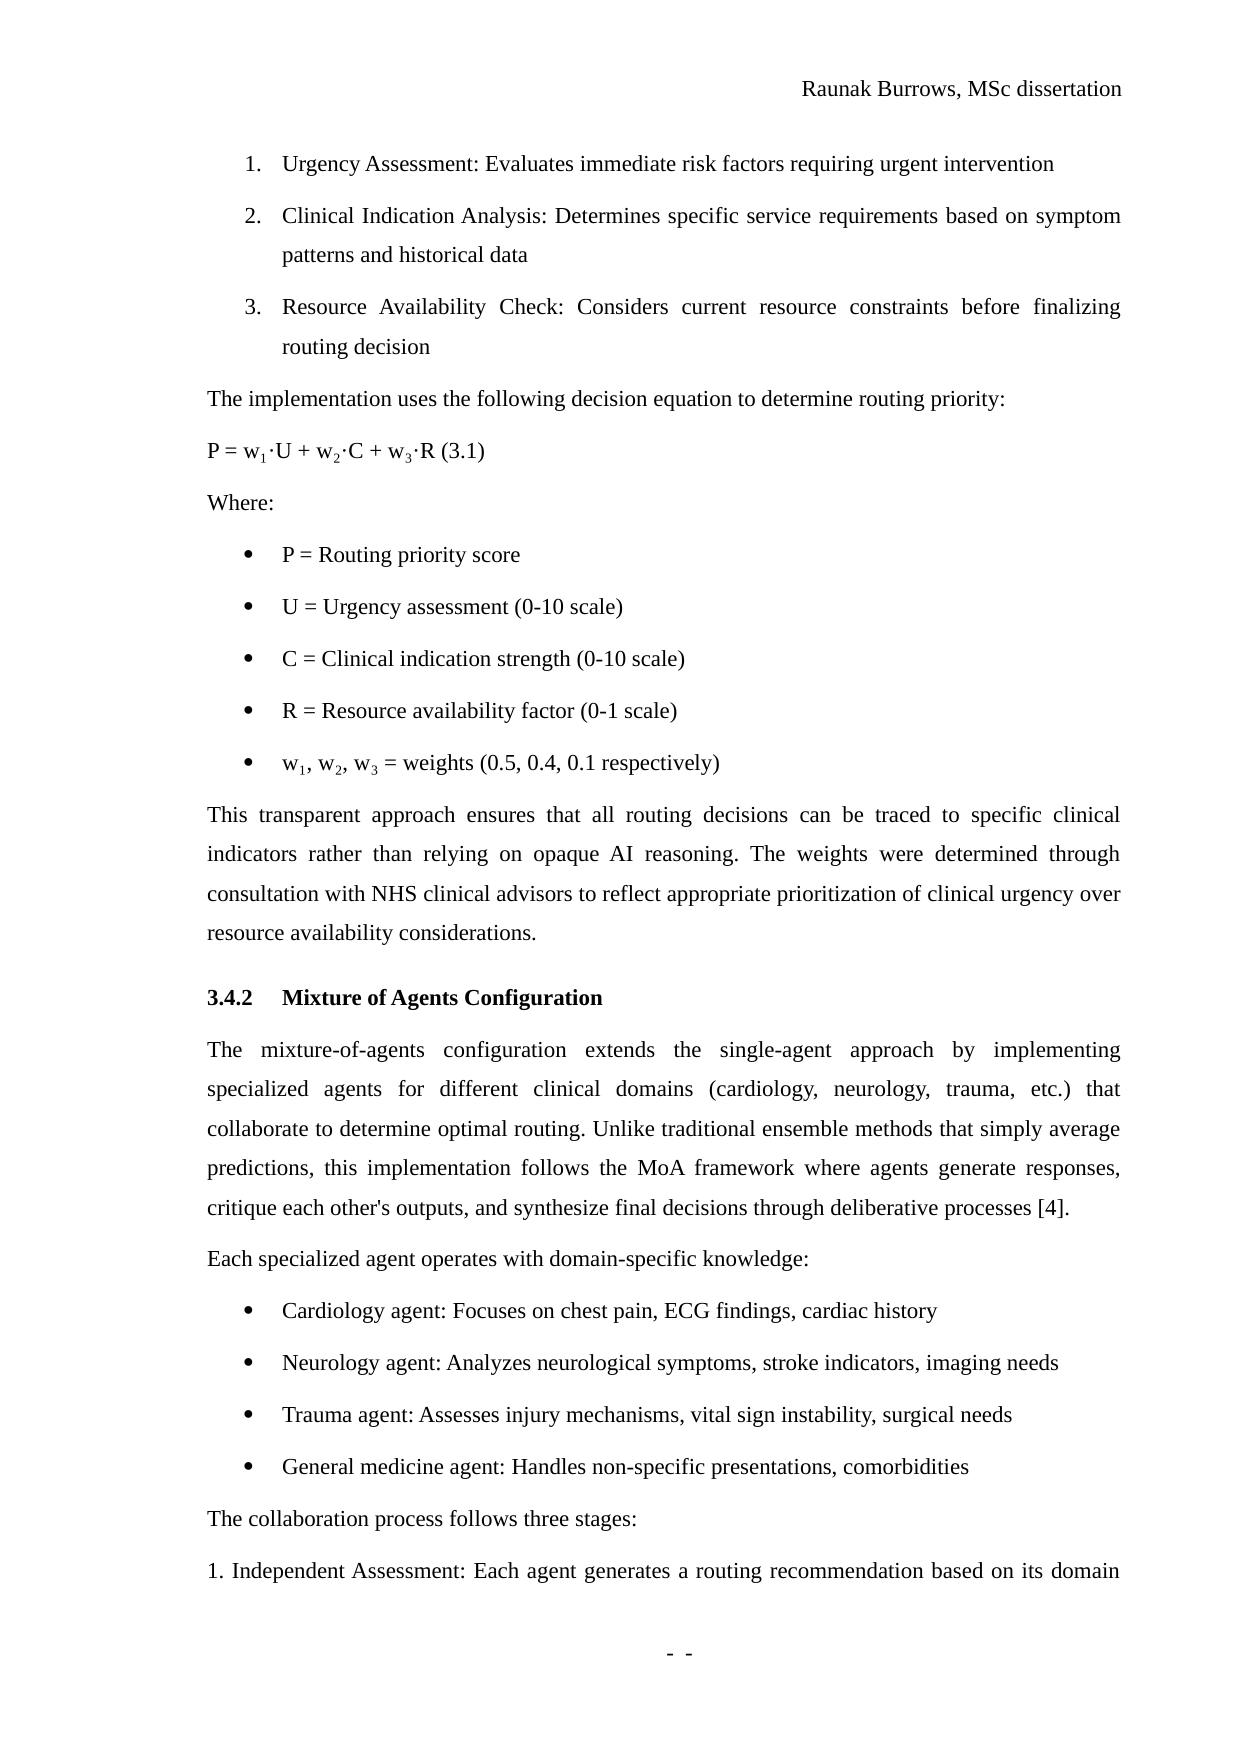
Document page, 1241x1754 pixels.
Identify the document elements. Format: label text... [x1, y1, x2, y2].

list Cardiology agent: Focuses on chest pain, ECG findings, cardiac history [244, 1297, 1122, 1324]
list U = Urgency assessment (0-10 scale) [244, 593, 1122, 619]
list w₁, w₂, w₃ = weights (0.5, 0.4, 0.1 respectively) [244, 749, 1122, 775]
text Where: [207, 489, 1122, 515]
list Urgency Assessment: Evaluates immediate risk factors requiring urgent intervention [244, 150, 1122, 176]
list R = Resource availability factor (0-1 scale) [244, 697, 1122, 723]
text The mixture-of-agents configuration extends the single-agent approach by implementing specialized agents for different clinical domains (cardiology, neurology, trauma, etc.) that collaborate to determine optimal routing. Unlike traditional ensemble methods that simply average predictions, this implementation follows the MoA framework where agents generate responses, critique each other's outputs, and synthesize final decisions through deliberative processes [4]. [207, 1036, 1122, 1220]
list Trauma agent: Assesses injury mechanisms, vital sign instability, surgical needs [244, 1401, 1122, 1428]
text The implementation uses the following decision equation to determine routing priority: [207, 385, 1122, 411]
list General medicine agent: Handles non-specific presentations, comorbidities [244, 1453, 1122, 1480]
text Each specialized agent operates with domain-specific knowledge: [207, 1246, 1122, 1272]
text This transparent approach ensures that all routing decisions can be traced to specific clinical indicators rather than relying on opaque AI reasoning. The weights were determined through consultation with NHS clinical advisors to reflect appropriate prioritization of clinical urgency over resource availability considerations. [207, 801, 1122, 946]
list C = Clinical indication strength (0-10 scale) [244, 645, 1122, 671]
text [207, 1557, 1122, 1584]
list Resource Availability Check: Considers current resource constraints before finalizing routing decision [244, 293, 1122, 359]
subtitle Mixture of Agents Configuration [207, 984, 1122, 1010]
list Clinical Indication Analysis: Determines specific service requirements based on symptom patterns and historical data [244, 202, 1122, 268]
text The collaboration process follows three stages: [207, 1505, 1122, 1532]
list P = Routing priority score [244, 541, 1122, 567]
list Neurology agent: Analyzes neurological symptoms, stroke indicators, imaging needs [244, 1349, 1122, 1376]
text P = w₁·U + w₂·C + w₃·R (3.1) [207, 437, 1122, 463]
